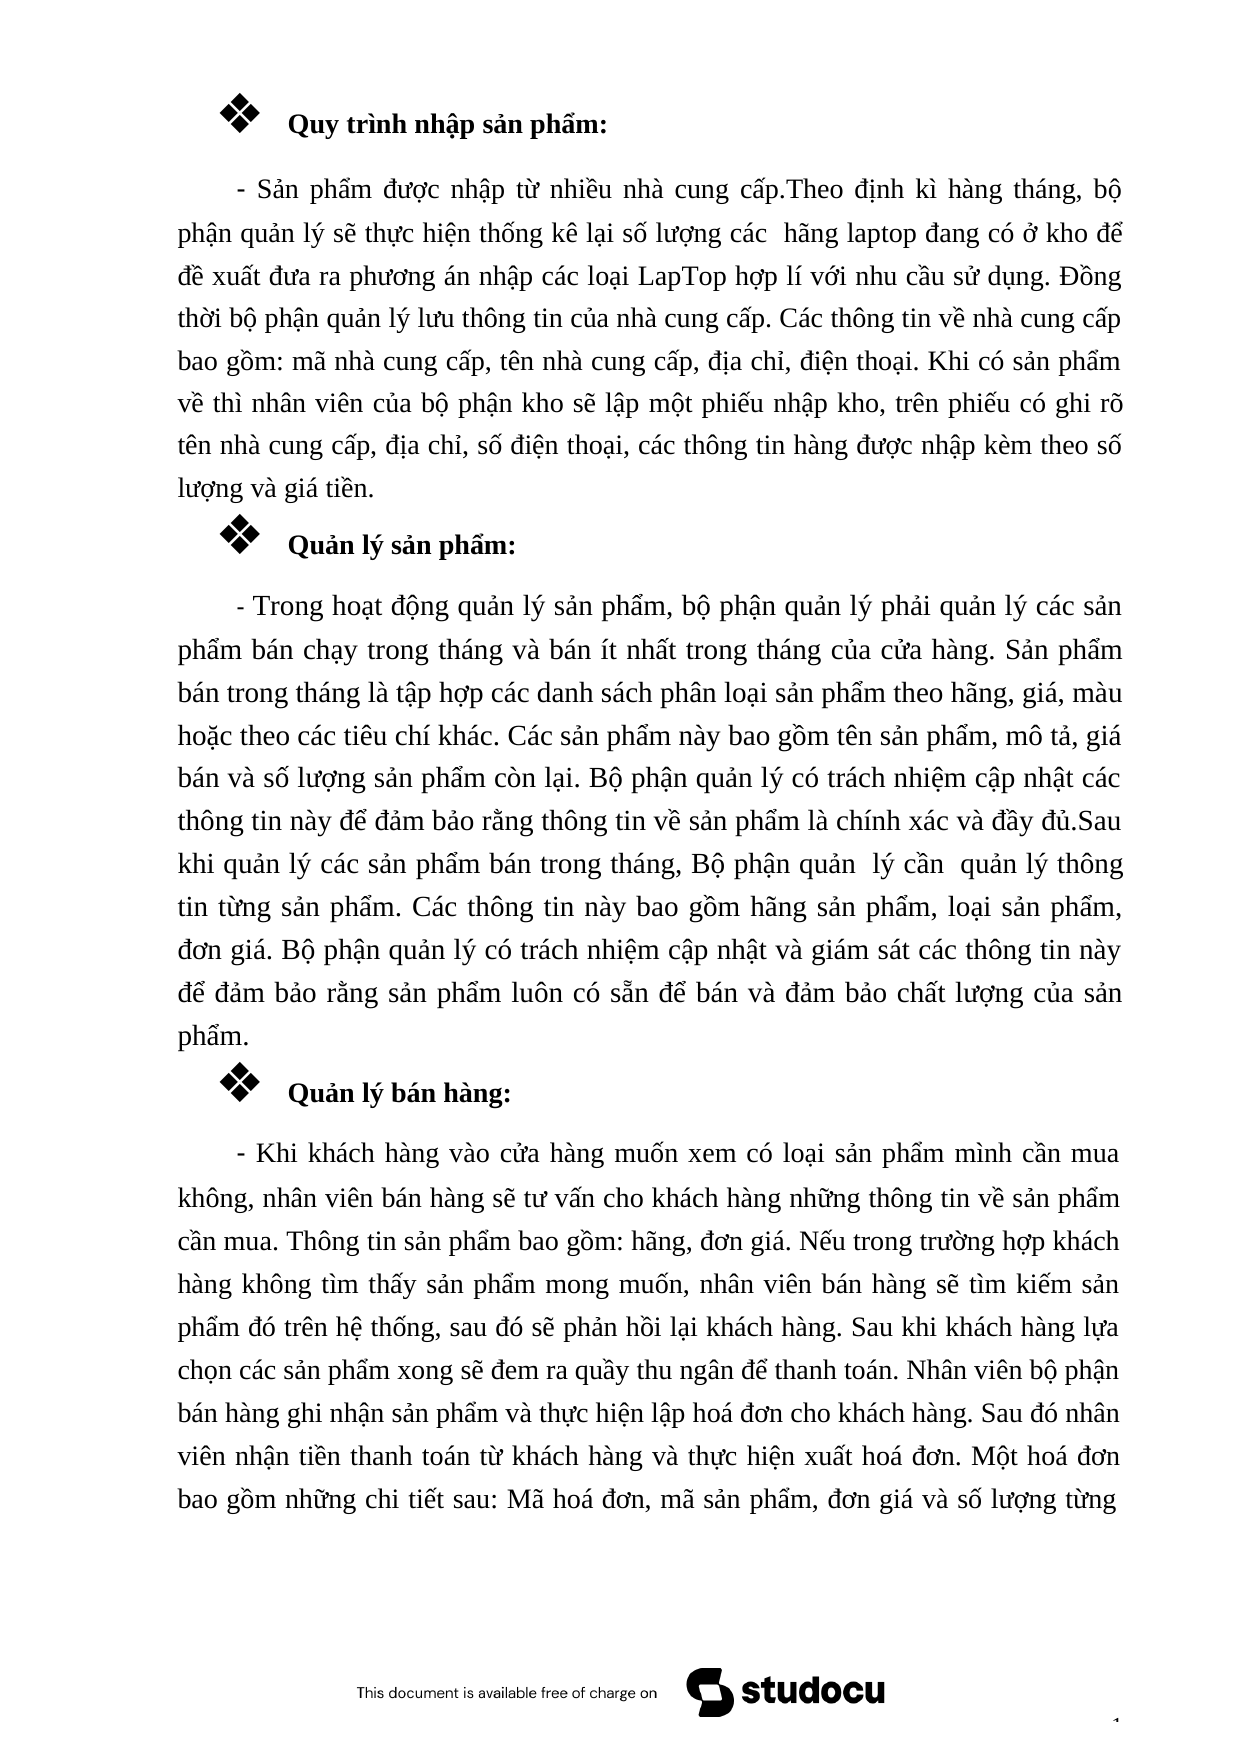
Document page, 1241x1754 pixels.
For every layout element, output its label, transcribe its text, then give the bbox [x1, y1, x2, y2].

text - Sản phẩm được nhập từ nhiều nhà cung cấp.Theo định kì hàng tháng, bộ phận quản lý sẽ thực hiện thống kê lại số lượng các hãng laptop đang có ở kho để đề xuất đưa ra phương án nhập các loại LapTop hợp lí với nhu cầu sử dụng. Đồng thời bộ phận quản lý lưu thông tin của nhà cung cấp. Các thông tin về nhà cung cấp bao gồm: mã nhà cung cấp, tên nhà cung cấp, địa chỉ, điện thoại. Khi có sản phẩm về thì nhân viên của bộ phận kho sẽ lập một phiếu nhập kho, trên phiếu có ghi rõ tên nhà cung cấp, địa chỉ, số điện thoại, các thông tin hàng được nhập kèm theo số lượng và giá tiền. [177, 168, 1123, 503]
list Quản lý sản phẩm: [215, 513, 1219, 565]
list Quản lý bán hàng: [215, 1061, 1219, 1113]
picture [307, 1662, 933, 1723]
list Quy trình nhập sản phẩm: [215, 81, 1219, 147]
text - Trong hoạt động quản lý sản phẩm, bộ phận quản lý phải quản lý các sản phẩm bán chạy trong tháng và bán ít nhất trong tháng của cửa hàng. Sản phẩm bán trong tháng là tập hợp các danh sách phân loại sản phẩm theo hãng, giá, màu hoặc theo các tiêu chí khác. Các sản phẩm này bao gồm tên sản phẩm, mô tả, giá bán và số lượng sản phẩm còn lại. Bộ phận quản lý có trách nhiệm cập nhật các thông tin này để đảm bảo rằng thông tin về sản phẩm là chính xác và đầy đủ.Sau khi quản lý các sản phẩm bán trong tháng, Bộ phận quản lý cần quản lý thông tin từng sản phẩm. Các thông tin này bao gồm hãng sản phẩm, loại sản phẩm, đơn giá. Bộ phận quản lý có trách nhiệm cập nhật và giám sát các thông tin này để đảm bảo rằng sản phẩm luôn có sẵn để bán và đảm bảo chất lượng của sản phẩm. [177, 588, 1123, 1052]
text - Khi khách hàng vào cửa hàng muốn xem có loại sản phẩm mình cần mua không, nhân viên bán hàng sẽ tư vấn cho khách hàng những thông tin về sản phẩm cần mua. Thông tin sản phẩm bao gồm: hãng, đơn giá. Nếu trong trường hợp khách hàng không tìm thấy sản phẩm mong muốn, nhân viên bán hàng sẽ tìm kiếm sản phẩm đó trên hệ thống, sau đó sẽ phản hồi lại khách hàng. Sau khi khách hàng lựa chọn các sản phẩm xong sẽ đem ra quầy thu ngân để thanh toán. Nhân viên bộ phận bán hàng ghi nhận sản phẩm và thực hiện lập hoá đơn cho khách hàng. Sau đó nhân viên nhận tiền thanh toán từ khách hàng và thực hiện xuất hoá đơn. Một hoá đơn bao gồm những chi tiết sau: Mã hoá đơn, mã sản phẩm, đơn giá và số lượng từng [177, 1132, 1122, 1514]
